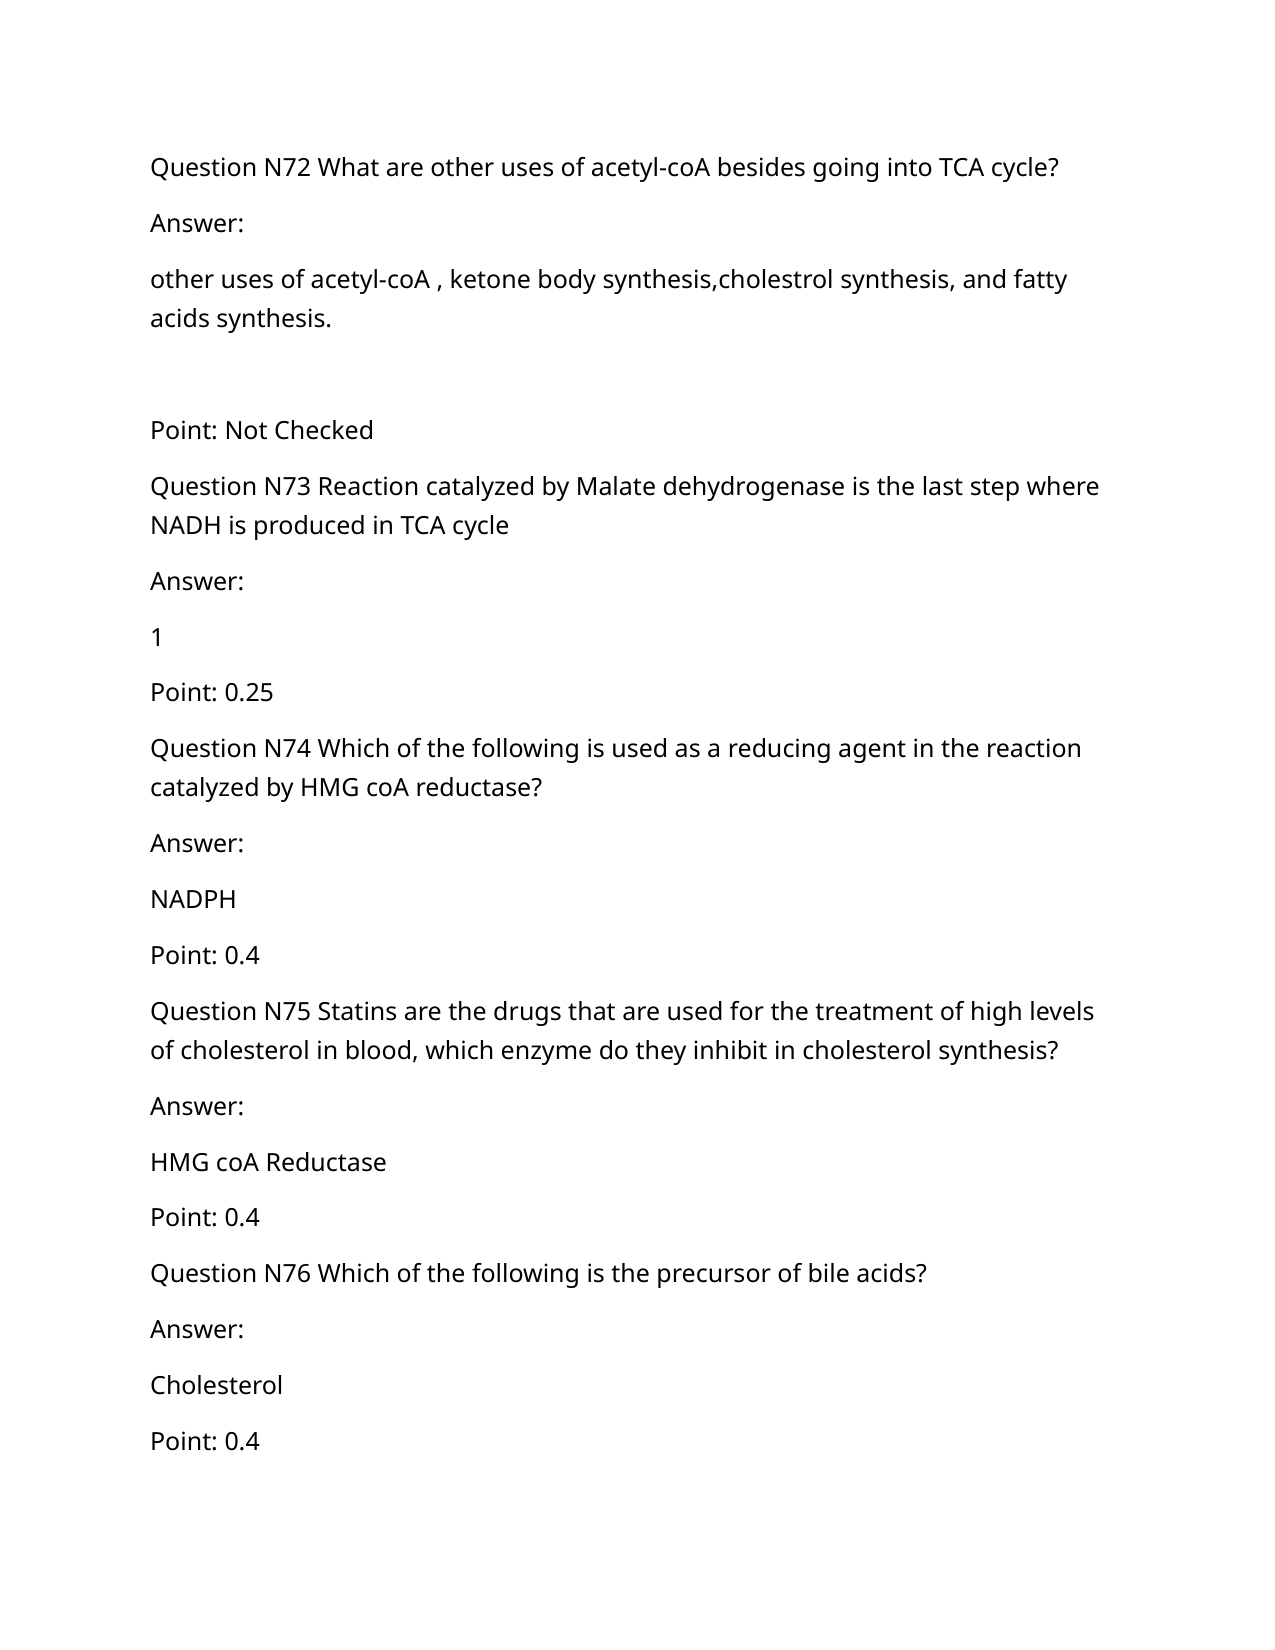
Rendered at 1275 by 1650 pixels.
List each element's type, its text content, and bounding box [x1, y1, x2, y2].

text HMG coA Reductase [150, 1144, 1125, 1178]
text Point: 0.4 [150, 1200, 1125, 1234]
text Point: 0.25 [150, 675, 1125, 709]
text NADPH [150, 882, 1125, 916]
text Question N73 Reaction catalyzed by Malate dehydrogenase is the last step where NADH is produced in TCA cycle [150, 468, 1125, 542]
text Answer: [150, 1312, 1125, 1346]
text other uses of acetyl-coA , ketone body synthesis,cholestrol synthesis, and fatty acids synthesis. [150, 262, 1125, 335]
text Point: Not Checked [150, 412, 1125, 447]
text Question N75 Statins are the drugs that are used for the treatment of high levels of cholesterol in blood, which enzyme do they inhibit in cholesterol synthesis? [150, 993, 1125, 1067]
text Answer: [150, 826, 1125, 860]
text 1 [150, 619, 1125, 653]
text Question N76 Which of the following is the precursor of bile acids? [150, 1256, 1125, 1290]
text Question N72 What are other uses of acetyl-coA besides going into TCA cycle? [150, 150, 1125, 184]
text Point: 0.4 [150, 937, 1125, 972]
text Point: 0.4 [150, 1423, 1125, 1457]
text Question N74 Which of the following is used as a reducing agent in the reaction catalyzed by HMG coA reductase? [150, 731, 1125, 804]
text Answer: [150, 206, 1125, 240]
text Answer: [150, 563, 1125, 597]
text Cholesterol [150, 1367, 1125, 1402]
text Answer: [150, 1088, 1125, 1122]
